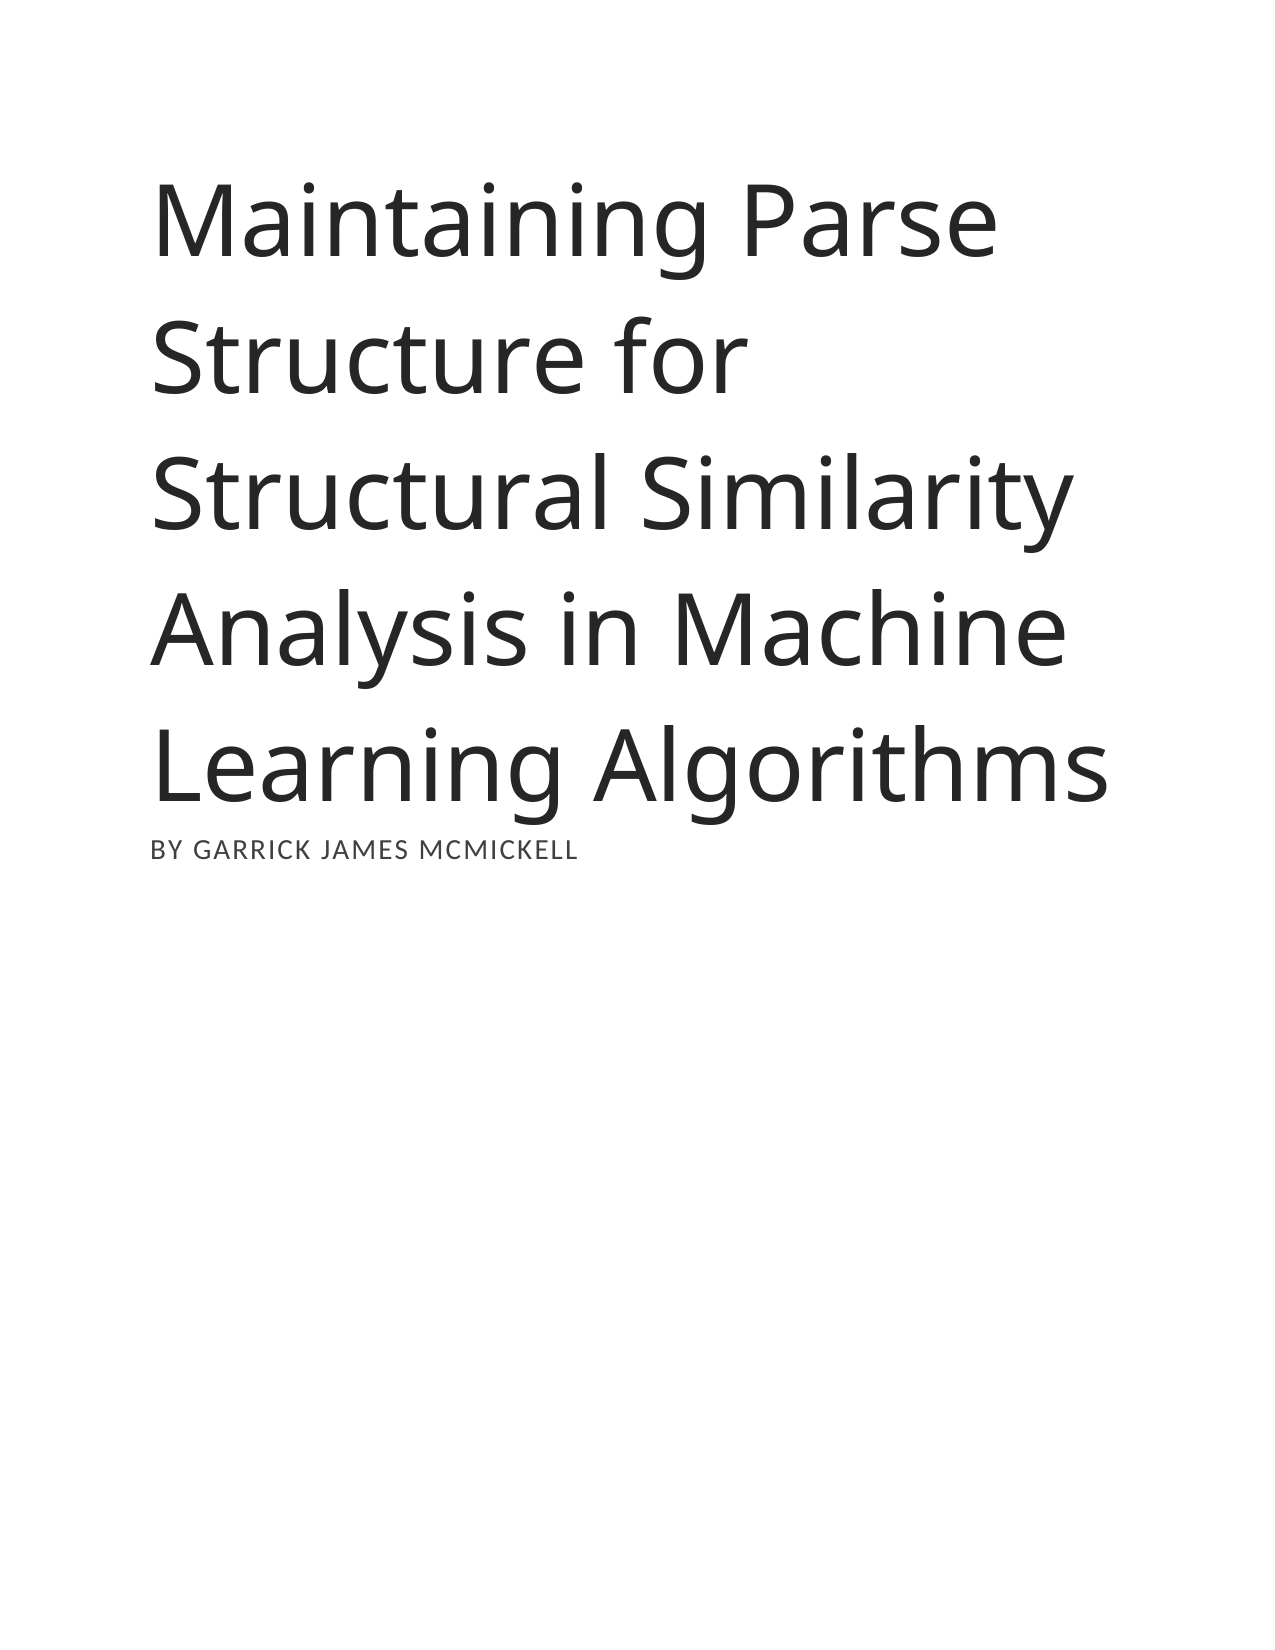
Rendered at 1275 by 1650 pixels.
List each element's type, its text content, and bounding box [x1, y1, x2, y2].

title Maintaining Parse Structure for Structural Similarity Analysis in Machine Learning Algorithms [150, 150, 1125, 831]
subtitle By Garrick James McMickell [150, 831, 1125, 867]
